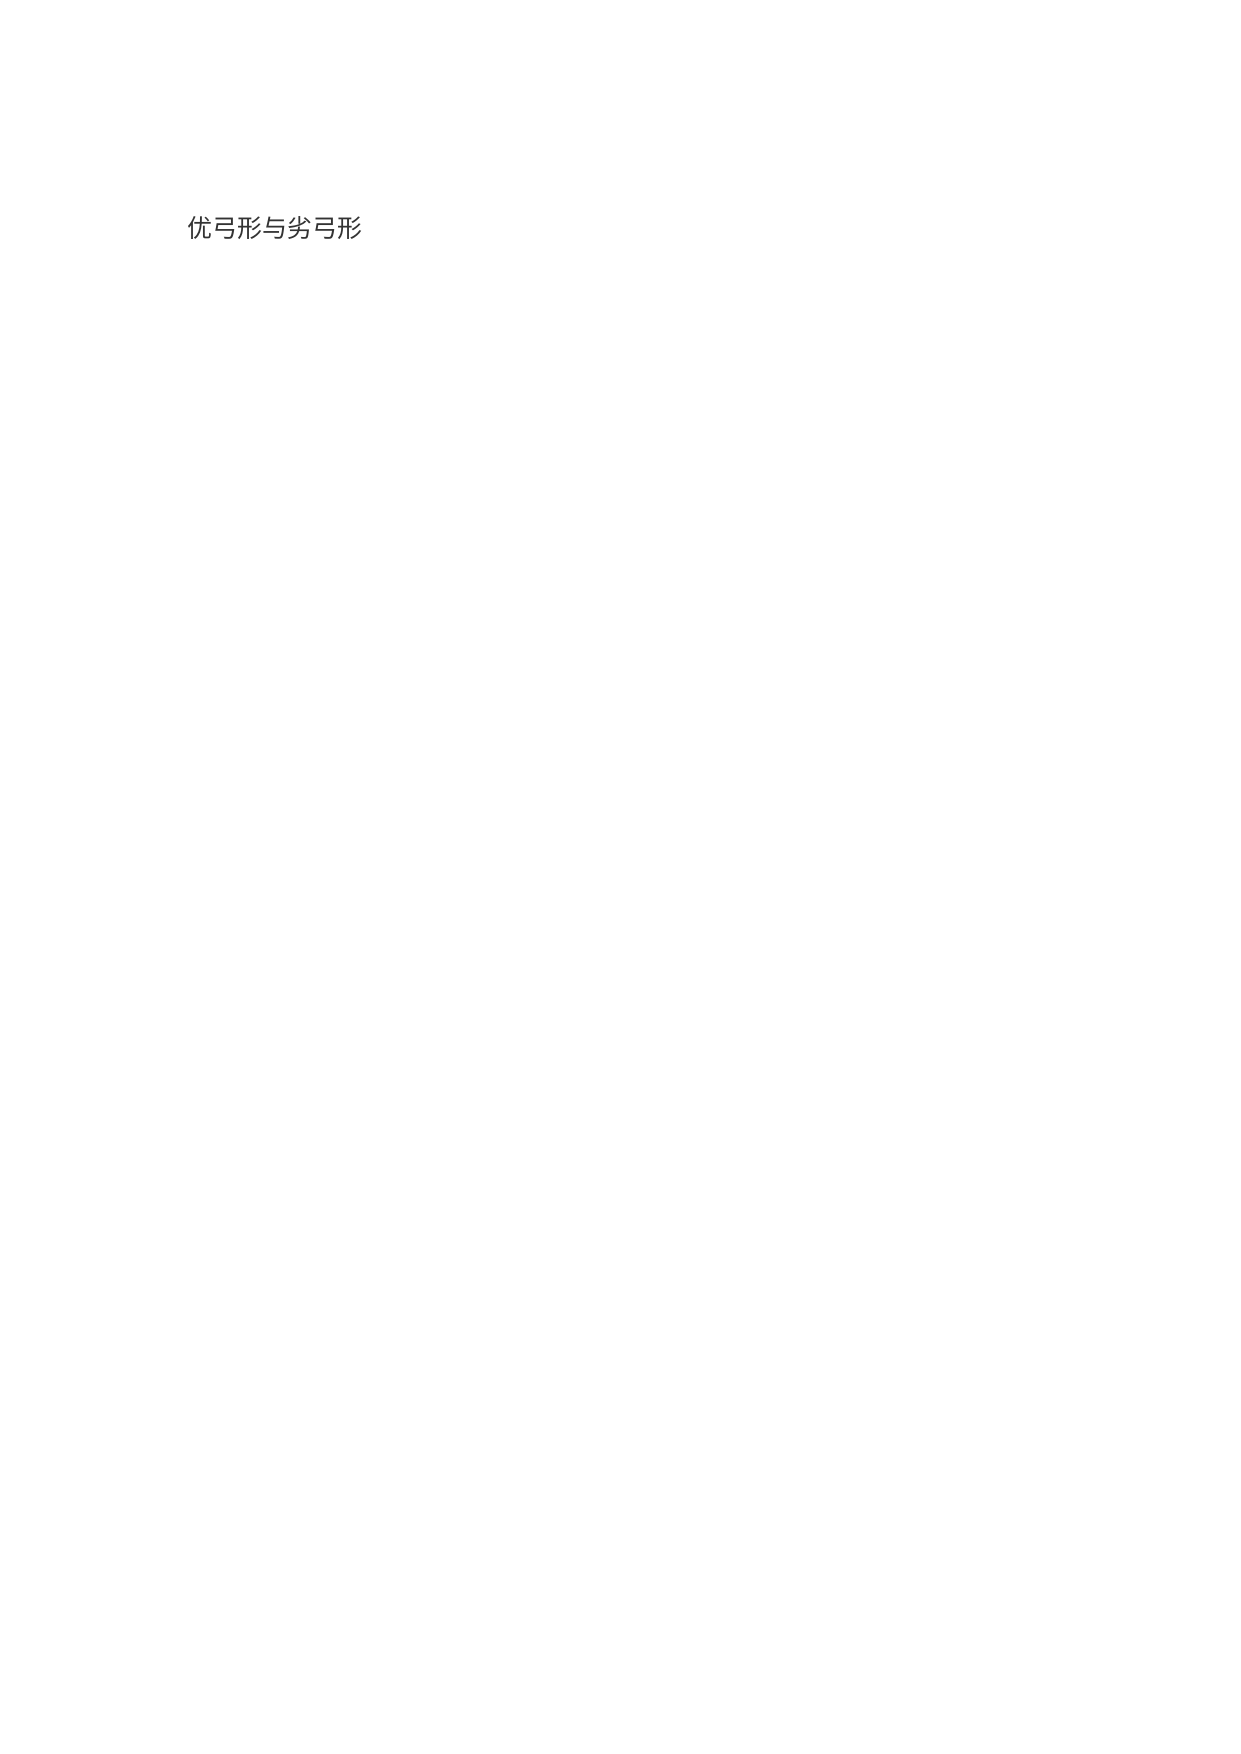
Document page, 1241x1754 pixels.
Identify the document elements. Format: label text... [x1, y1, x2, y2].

text 优弓形与劣弓形 [187, 194, 1053, 259]
